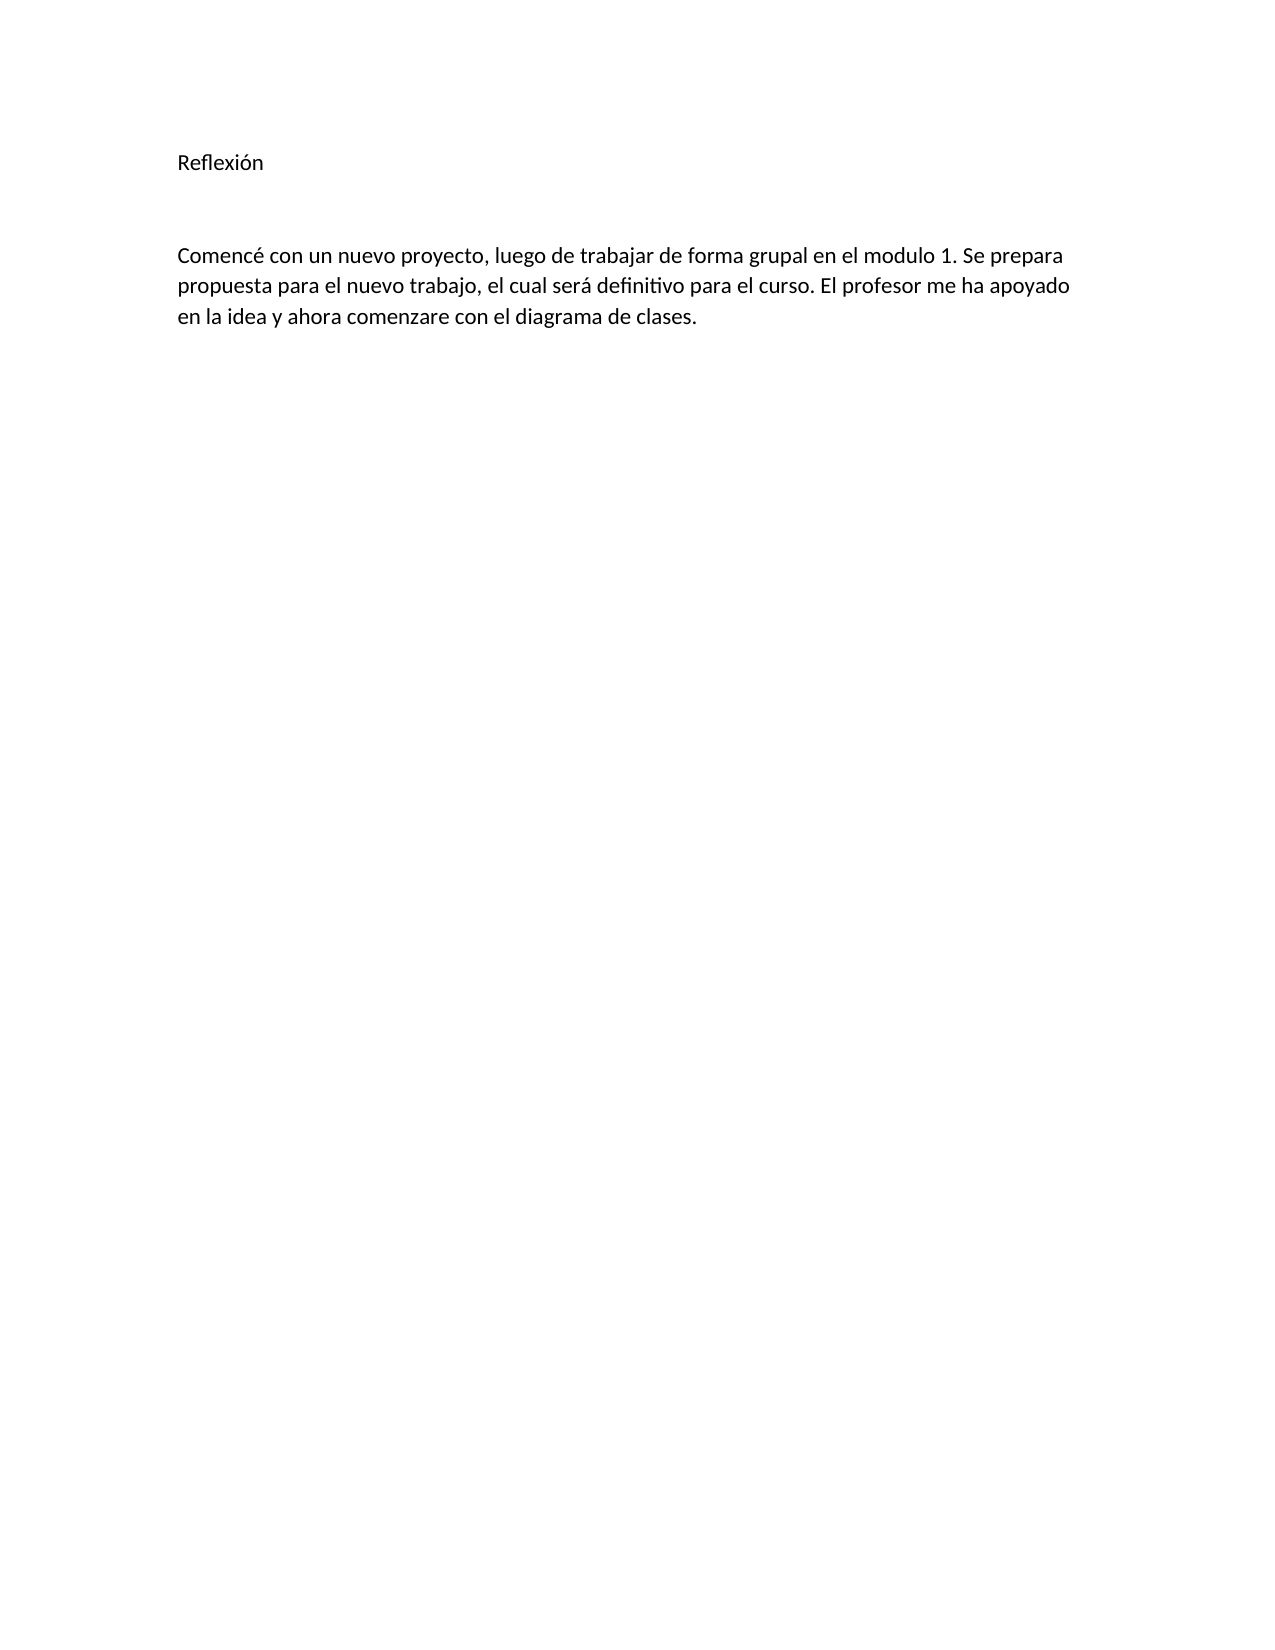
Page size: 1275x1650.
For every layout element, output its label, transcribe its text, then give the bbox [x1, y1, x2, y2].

text Comencé con un nuevo proyecto, luego de trabajar de forma grupal en el modulo 1. Se prepara propuesta para el nuevo trabajo, el cual será definitivo para el curso. El profesor me ha apoyado en la idea y ahora comenzare con el diagrama de clases. [177, 241, 1098, 330]
text Reflexión [177, 148, 1098, 176]
